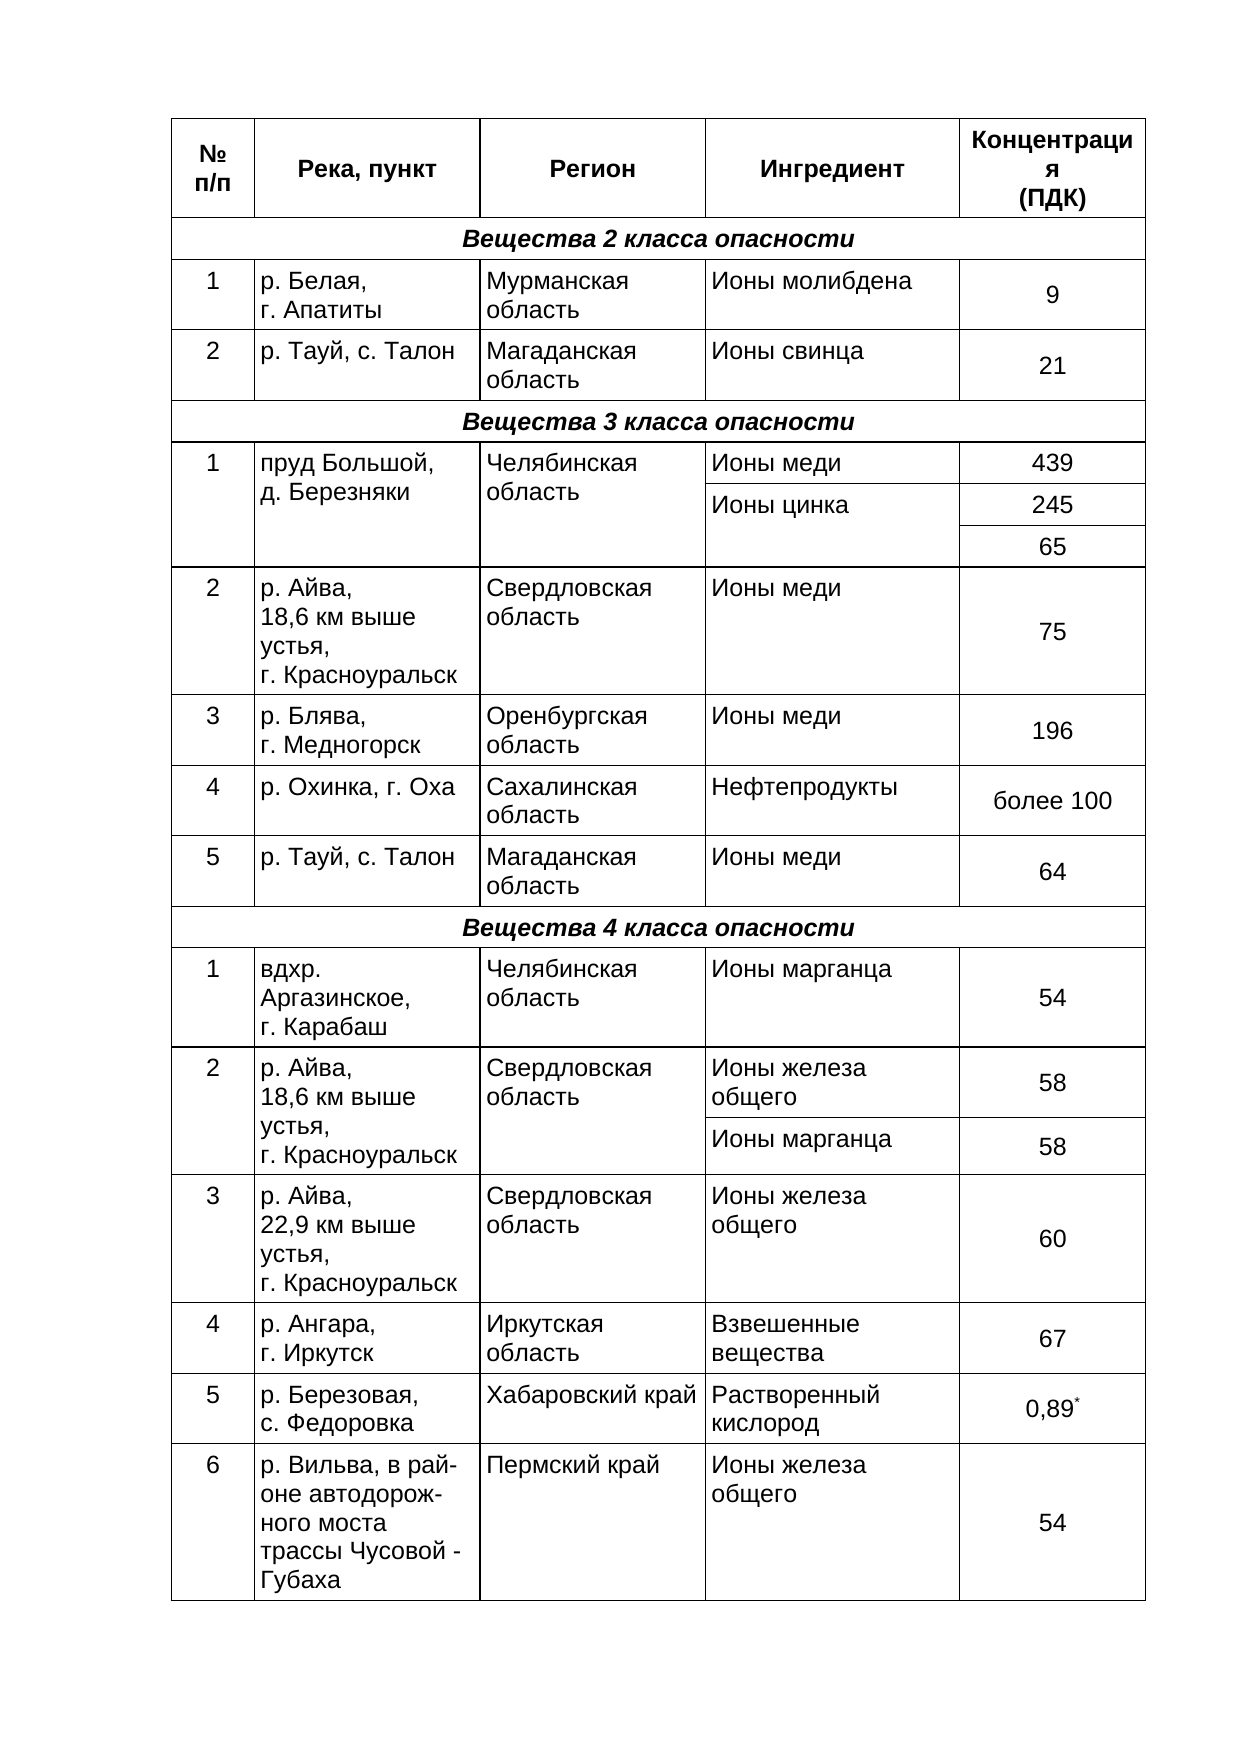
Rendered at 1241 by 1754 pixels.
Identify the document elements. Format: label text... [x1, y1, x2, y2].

table_cell 196 [960, 695, 1145, 765]
table_cell р. Айва, 18,6 км выше устья, г. Красноуральск [255, 568, 479, 694]
table_cell Челябинская область [481, 948, 705, 1046]
table_cell 1 [172, 443, 254, 566]
table_cell Ионы марганца [706, 1118, 959, 1174]
table_cell 67 [960, 1303, 1145, 1373]
table_cell 2 [172, 568, 254, 694]
table_cell 54 [960, 948, 1145, 1046]
table_cell Вещества 2 класса опасности [172, 218, 1145, 259]
table_cell Хабаровский край [481, 1374, 705, 1443]
table_cell Иркутская область [481, 1303, 705, 1373]
table_cell р. Айва, 18,6 км выше устья, г. Красноуральск [255, 1048, 479, 1174]
table_cell 2 [172, 330, 254, 400]
table_cell Ионы железа общего [706, 1175, 959, 1302]
table_cell Вещества 3 класса опасности [172, 401, 1145, 441]
table_cell р. Белая, г. Апатиты [255, 260, 479, 329]
table_cell р. Тауй, с. Талон [255, 836, 479, 906]
table_cell Ионы молибдена [706, 260, 959, 329]
table_cell Ионы железа общего [706, 1444, 959, 1600]
table_cell Магаданская область [481, 836, 705, 906]
table_cell Свердловская область [481, 568, 705, 694]
table_cell Ионы железа общего [706, 1048, 959, 1117]
table_cell 3 [172, 1175, 254, 1302]
table_cell 2 [172, 1048, 254, 1174]
table_cell р. Айва, 22,9 км выше устья, г. Красноуральск [255, 1175, 479, 1302]
table_cell Ионы меди [706, 568, 959, 694]
table_cell Растворенный кислород [706, 1374, 959, 1443]
table_cell Свердловская область [481, 1048, 705, 1174]
table_cell Ионы марганца [706, 948, 959, 1046]
table_cell 1 [172, 948, 254, 1046]
table_cell 245 [960, 484, 1145, 525]
table_cell пруд Большой, д. Березняки [255, 443, 479, 566]
table_cell р. Тауй, с. Талон [255, 330, 479, 400]
table_cell 5 [172, 836, 254, 906]
table_header Ингредиент [706, 119, 959, 217]
table_cell Сахалинская область [481, 766, 705, 835]
table_cell 0,89* [960, 1374, 1145, 1443]
table_header Регион [481, 119, 705, 217]
table_cell 4 [172, 1303, 254, 1373]
table_cell 58 [960, 1118, 1145, 1174]
table_cell Нефтепродукты [706, 766, 959, 835]
table_header Река, пункт [255, 119, 479, 217]
table_cell Ионы цинка [706, 484, 959, 566]
table_cell Свердловская область [481, 1175, 705, 1302]
table_cell р. Вильва, в рай-оне автодорож-ного моста трассы Чусовой - Губаха [255, 1444, 479, 1600]
table_cell Магаданская область [481, 330, 705, 400]
table_cell Взвешенные вещества [706, 1303, 959, 1373]
table_cell Челябинская область [481, 443, 705, 566]
table_header Концентрация (ПДК) [960, 119, 1145, 217]
table_cell 439 [960, 443, 1145, 483]
table_cell 21 [960, 330, 1145, 400]
table_cell 65 [960, 526, 1145, 566]
table_cell более 100 [960, 766, 1145, 835]
table_cell 6 [172, 1444, 254, 1600]
table_cell р. Блява, г. Медногорск [255, 695, 479, 765]
table_cell 1 [172, 260, 254, 329]
table_cell 3 [172, 695, 254, 765]
table_cell 58 [960, 1048, 1145, 1117]
table_cell 5 [172, 1374, 254, 1443]
table_header № п/п [172, 119, 254, 217]
table_cell 4 [172, 766, 254, 835]
table_cell Ионы меди [706, 695, 959, 765]
table_cell Вещества 4 класса опасности [172, 907, 1145, 947]
table_cell Ионы свинца [706, 330, 959, 400]
table_cell Ионы меди [706, 443, 959, 483]
table_cell р. Охинка, г. Оха [255, 766, 479, 835]
table_cell Ионы меди [706, 836, 959, 906]
table_cell р. Березовая, с. Федоровка [255, 1374, 479, 1443]
table_cell 60 [960, 1175, 1145, 1302]
table_cell р. Ангара, г. Иркутск [255, 1303, 479, 1373]
table_cell 75 [960, 568, 1145, 694]
table_cell вдхр. Аргазинское, г. Карабаш [255, 948, 479, 1046]
table_cell 54 [960, 1444, 1145, 1600]
table_cell Пермский край [481, 1444, 705, 1600]
table_cell Оренбургская область [481, 695, 705, 765]
table_cell 64 [960, 836, 1145, 906]
table_cell 9 [960, 260, 1145, 329]
table_cell Мурманская область [481, 260, 705, 329]
